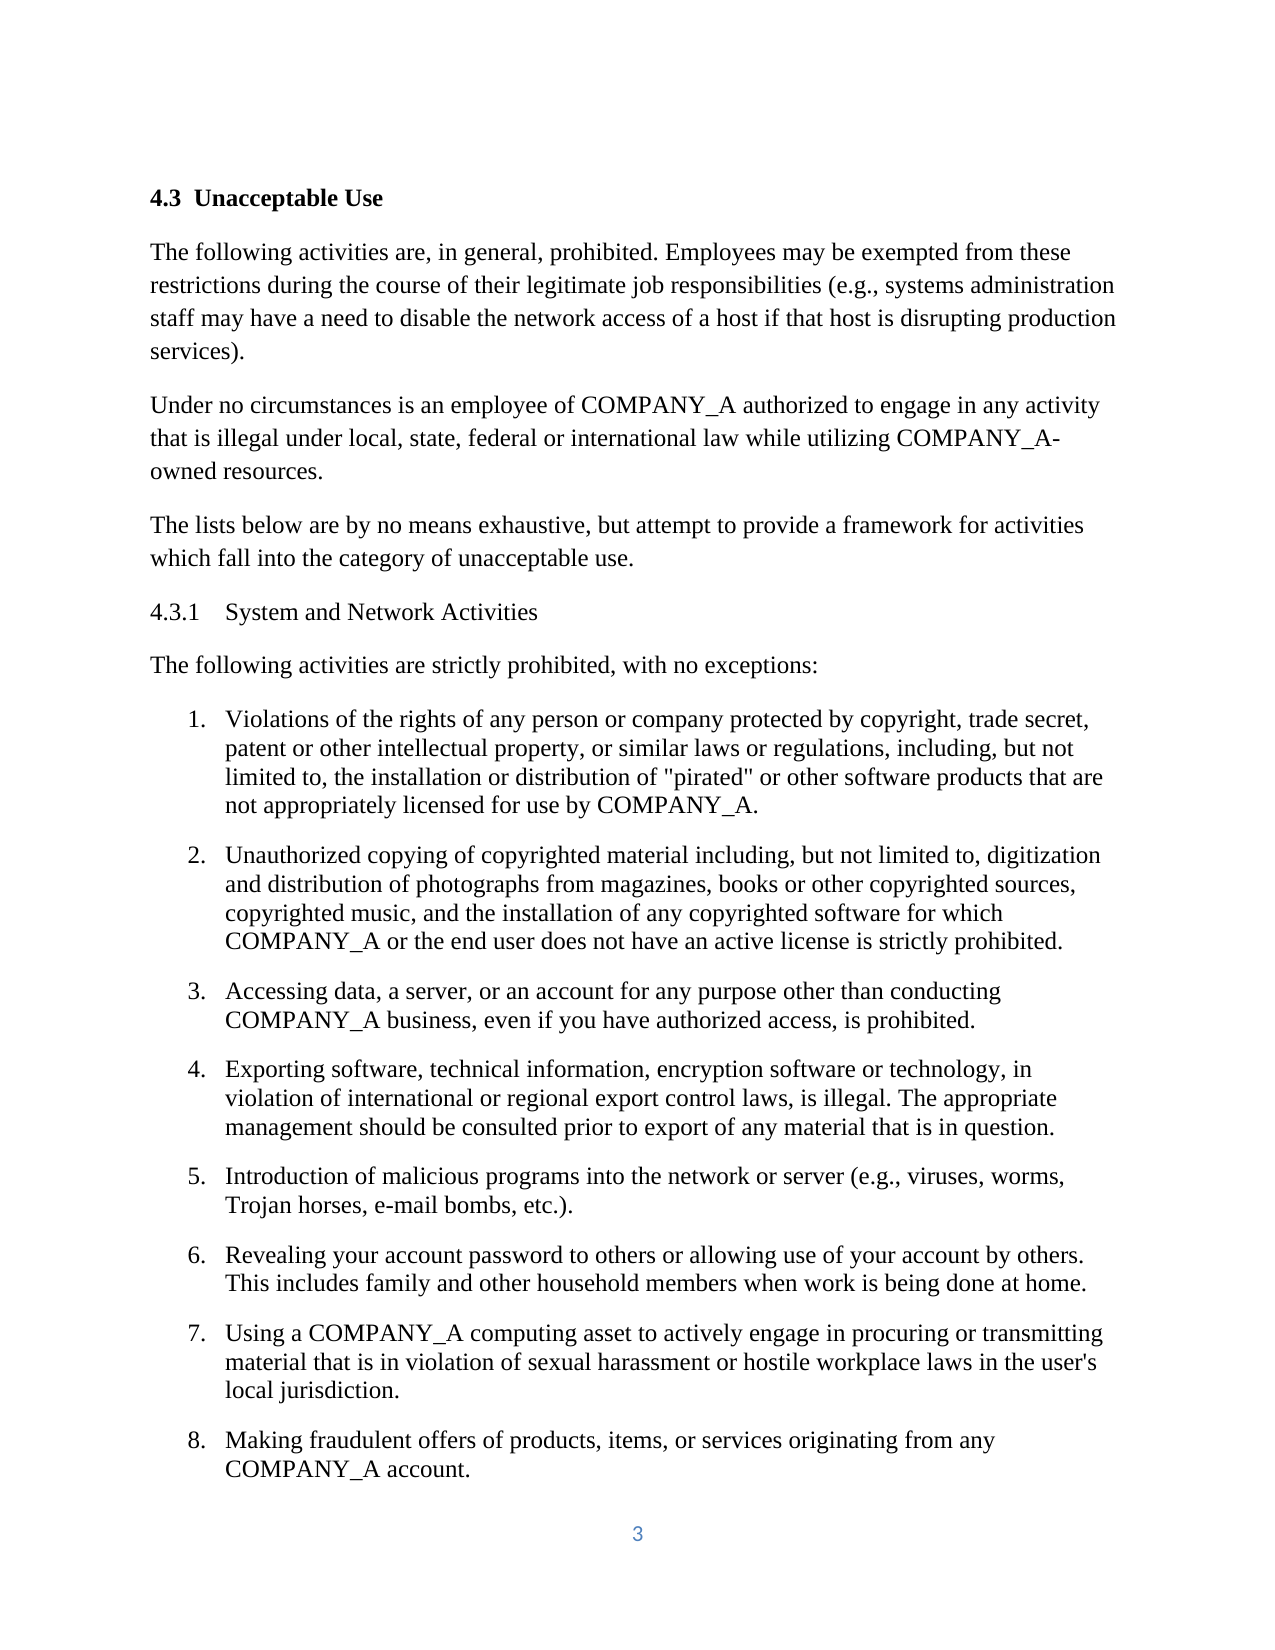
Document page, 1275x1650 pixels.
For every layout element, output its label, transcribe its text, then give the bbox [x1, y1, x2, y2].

list Accessing data, a server, or an account for any purpose other than conducting COMPANY_A business, even if you have authorized access, is prohibited. [187, 976, 1125, 1033]
list Making fraudulent offers of products, items, or services originating from any COMPANY_A account. [187, 1425, 1125, 1483]
text The lists below are by no means exhaustive, but attempt to provide a framework for activities which fall into the category of unacceptable use. [150, 510, 1125, 571]
list Exporting software, technical information, encryption software or technology, in violation of international or regional export control laws, is illegal. The appropriate management should be consulted prior to export of any material that is in question. [187, 1054, 1125, 1141]
list System and Network Activities [150, 597, 1125, 625]
list Using a COMPANY_A computing asset to actively engage in procuring or transmitting material that is in violation of sexual harassment or hostile workplace laws in the user's local jurisdiction. [187, 1318, 1125, 1404]
text The following activities are, in general, prohibited. Employees may be exempted from these restrictions during the course of their legitimate job responsibilities (e.g., systems administration staff may have a need to disable the network access of a host if that host is disrupting production services). [150, 237, 1125, 365]
list Violations of the rights of any person or company protected by copyright, trade secret, patent or other intellectual property, or similar laws or regulations, including, but not limited to, the installation or distribution of "pirated" or other software products that are not appropriately licensed for use by COMPANY_A. [187, 704, 1125, 819]
text The following activities are strictly prohibited, with no exceptions: [150, 650, 1125, 679]
list Unauthorized copying of copyrighted material including, but not limited to, digitization and distribution of photographs from magazines, books or other copyrighted sources, copyrighted music, and the installation of any copyrighted software for which COMPANY_A or the end user does not have an active license is strictly prohibited. [187, 840, 1125, 955]
list Unacceptable Use [150, 183, 1125, 212]
text Under no circumstances is an employee of COMPANY_A authorized to engage in any activity that is illegal under local, state, federal or international law while utilizing COMPANY_A-owned resources. [150, 390, 1125, 484]
list Revealing your account password to others or allowing use of your account by others. This includes family and other household members when work is being done at home. [187, 1240, 1125, 1297]
list Introduction of malicious programs into the network or server (e.g., viruses, worms, Trojan horses, e-mail bombs, etc.). [187, 1161, 1125, 1219]
